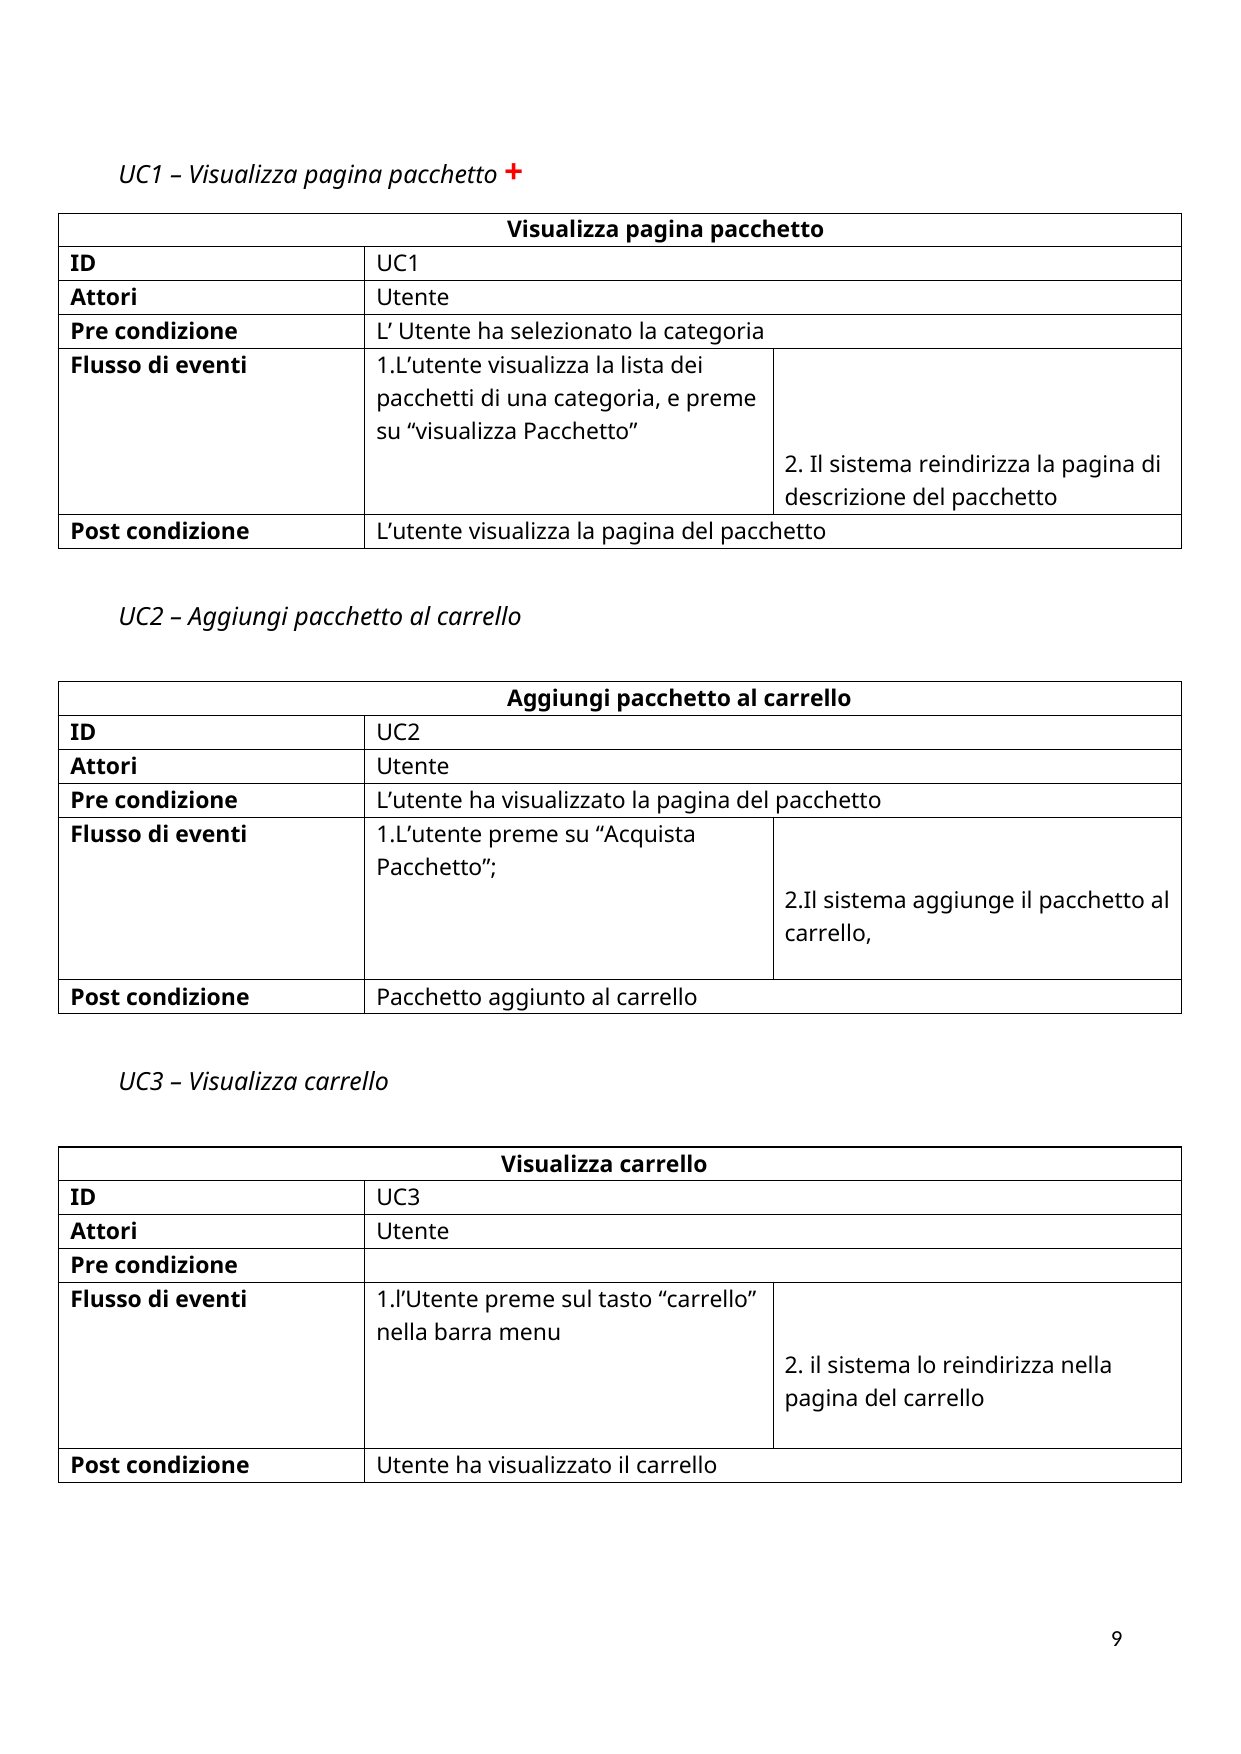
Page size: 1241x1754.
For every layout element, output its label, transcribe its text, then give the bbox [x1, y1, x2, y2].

table_cell L’utente visualizza la pagina del pacchetto [365, 515, 1181, 548]
table_cell L’ Utente ha selezionato la categoria [365, 315, 1181, 348]
table_cell Attori [59, 281, 364, 314]
table_cell 1.L’utente preme su “Acquista Pacchetto”; [365, 818, 773, 979]
table_header Visualizza pagina pacchetto [365, 214, 1181, 246]
table_cell UC3 [365, 1181, 1181, 1214]
table_cell 2. il sistema lo reindirizza nella pagina del carrello [774, 1283, 1181, 1448]
table_cell 2. Il sistema reindirizza la pagina di descrizione del pacchetto [774, 349, 1181, 514]
table_cell Utente [365, 1215, 1181, 1248]
table_cell Utente [365, 750, 1181, 783]
table_cell ID [59, 1181, 364, 1214]
table_cell UC1 [365, 247, 1181, 280]
table_cell 1.l’Utente preme sul tasto “carrello” nella barra menu [365, 1283, 773, 1448]
table_cell UC2 [365, 716, 1181, 749]
table_cell 1.L’utente visualizza la lista dei pacchetti di una categoria, e preme su “visualizza Pacchetto” [365, 349, 773, 514]
table_header [59, 682, 365, 715]
table_header Visualizza carrello [365, 1148, 1181, 1180]
table_cell Pre condizione [59, 784, 364, 817]
table_cell Pre condizione [59, 1249, 364, 1282]
subtitle UC3 – Visualizza carrello [118, 1064, 1122, 1098]
table_cell Post condizione [59, 515, 364, 548]
table_cell Utente [365, 281, 1181, 314]
table_cell Attori [59, 1215, 364, 1248]
table_cell L’utente ha visualizzato la pagina del pacchetto [365, 784, 1181, 817]
table_cell Post condizione [59, 980, 364, 1013]
table_cell Flusso di eventi [59, 818, 364, 979]
table_cell Post condizione [59, 1449, 364, 1482]
table_cell Attori [59, 750, 364, 783]
table_header [59, 214, 365, 246]
table_cell Flusso di eventi [59, 349, 364, 514]
table_cell [365, 1249, 1181, 1282]
table_cell ID [59, 247, 364, 280]
table_cell Pacchetto aggiunto al carrello [365, 980, 1181, 1013]
table_header Aggiungi pacchetto al carrello [365, 682, 1181, 715]
text UC1 – Visualizza pagina pacchetto + [118, 148, 1122, 193]
table_cell Utente ha visualizzato il carrello [365, 1449, 1181, 1482]
table_cell Pre condizione [59, 315, 364, 348]
subtitle UC2 – Aggiungi pacchetto al carrello [118, 599, 1122, 633]
table_cell 2.Il sistema aggiunge il pacchetto al carrello, [774, 818, 1181, 979]
table_cell ID [59, 716, 364, 749]
table_header [59, 1148, 365, 1180]
table_cell Flusso di eventi [59, 1283, 364, 1448]
